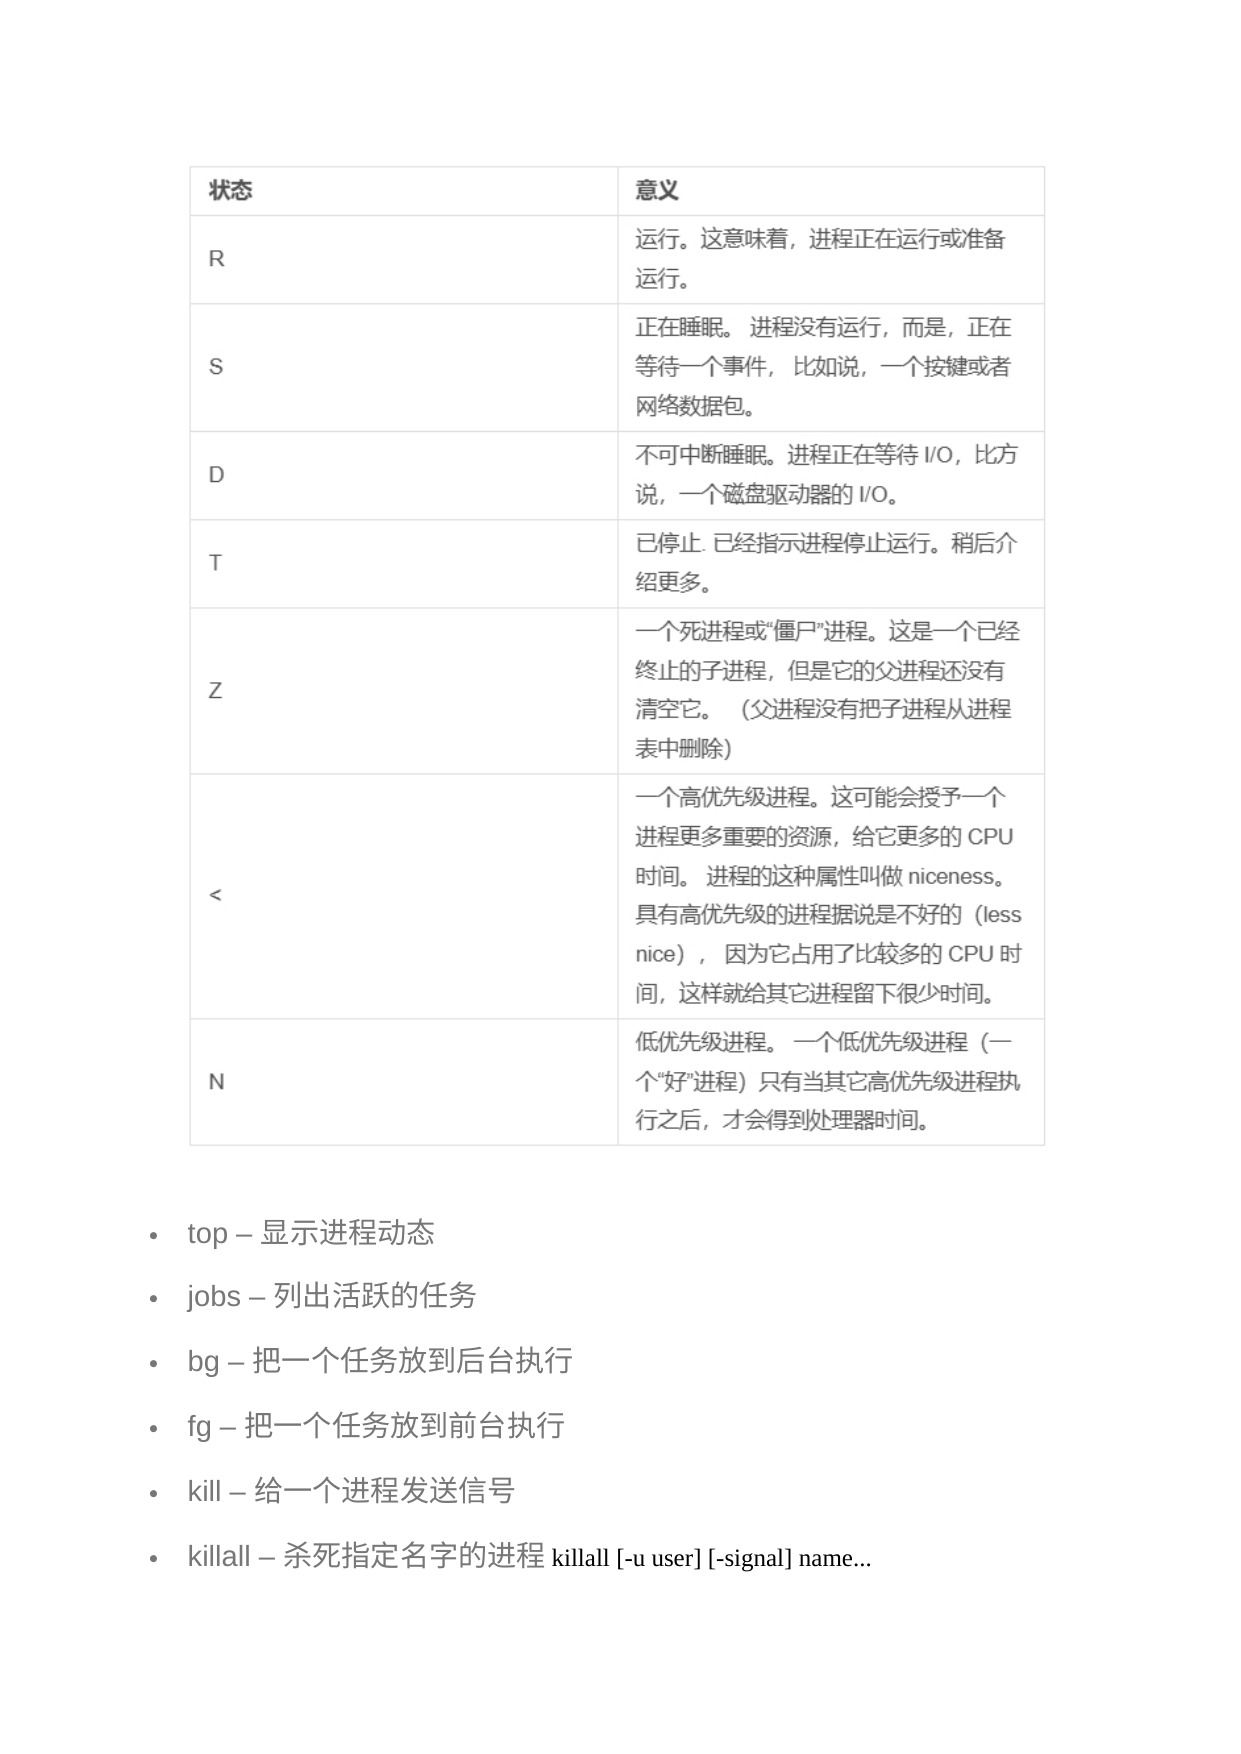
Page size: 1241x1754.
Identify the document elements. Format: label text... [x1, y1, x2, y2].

list killall – 杀死指定名字的进程killall [-u user] [-signal] name... [150, 1524, 1053, 1589]
list top – 显示进程动态 [150, 1199, 1053, 1264]
list bg – 把一个任务放到后台执行 [150, 1329, 1053, 1394]
picture [187, 162, 1052, 1150]
list kill – 给一个进程发送信号 [150, 1459, 1053, 1524]
list fg – 把一个任务放到前台执行 [150, 1394, 1053, 1459]
list jobs – 列出活跃的任务 [150, 1264, 1053, 1329]
